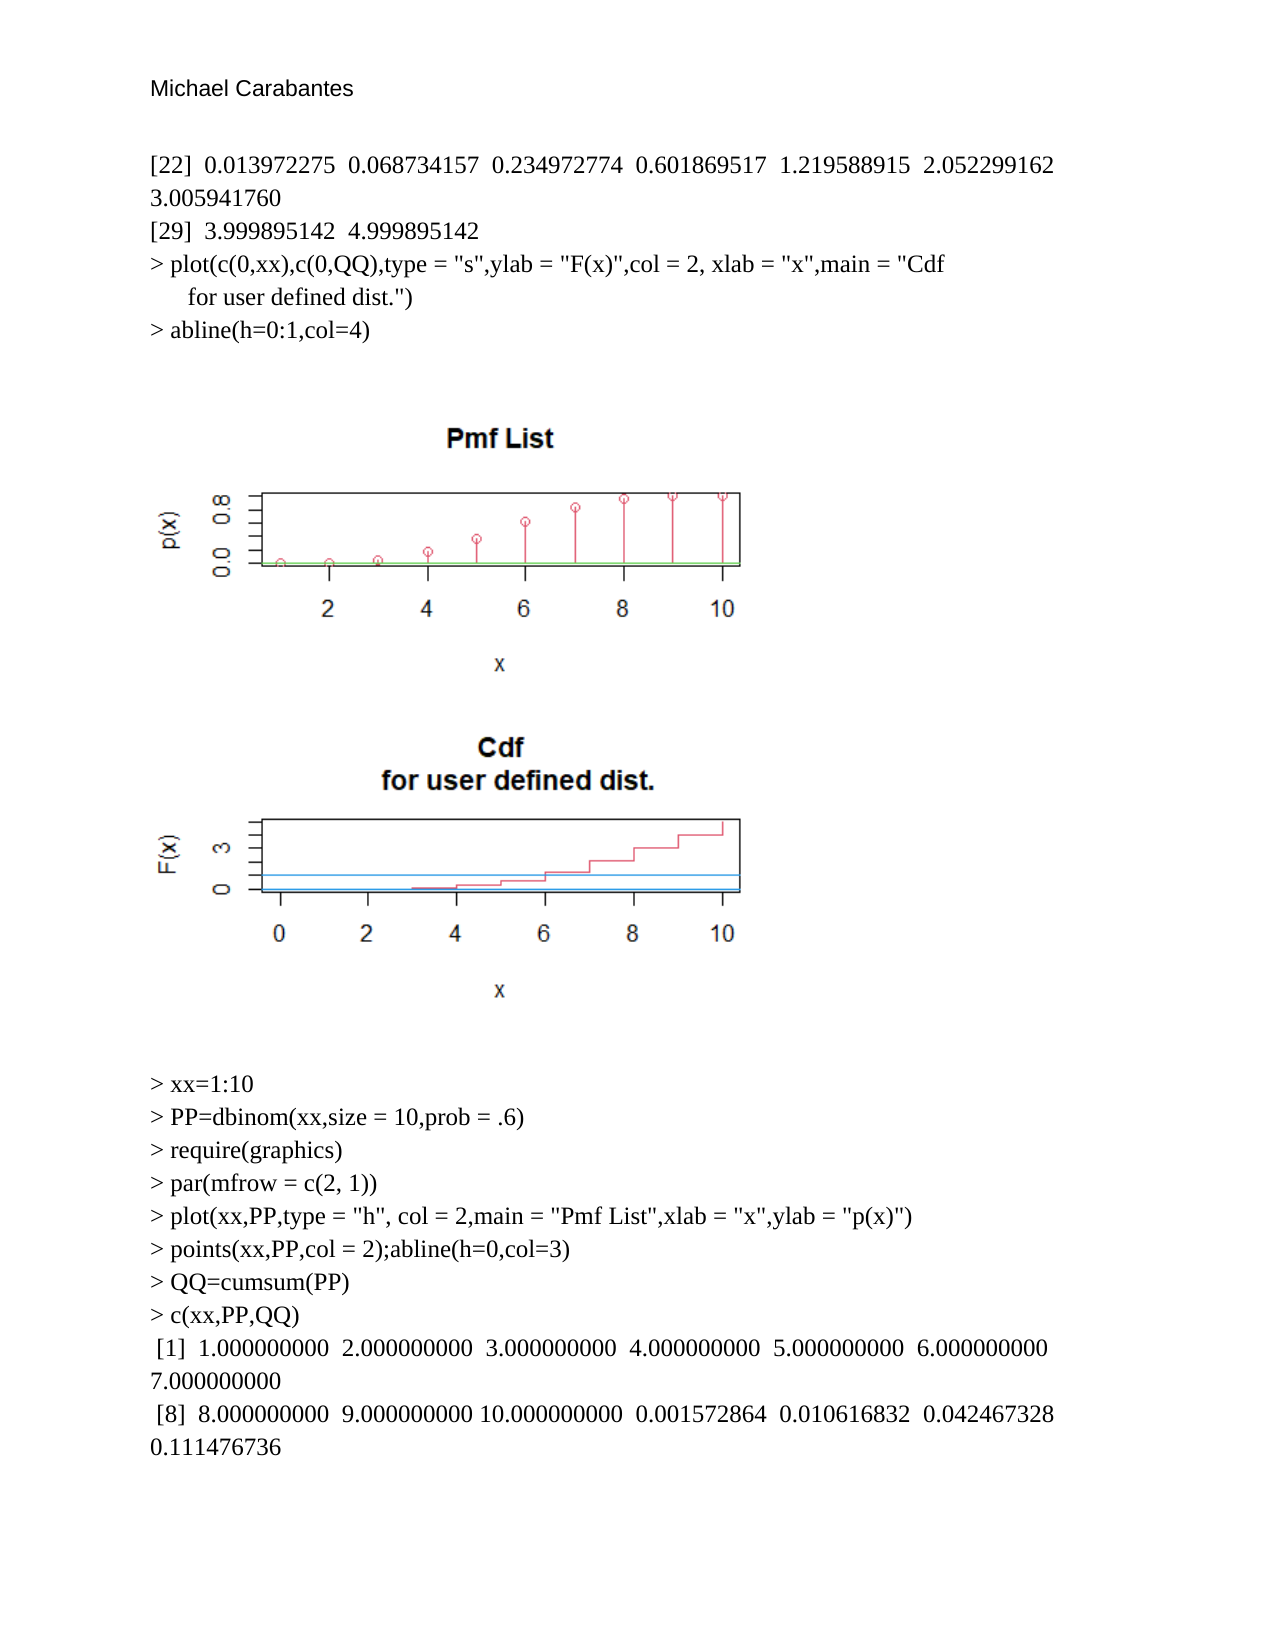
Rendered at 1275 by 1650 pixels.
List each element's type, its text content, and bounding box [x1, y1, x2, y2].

text > points(xx,PP,col = 2);abline(h=0,col=3) [150, 1234, 1125, 1262]
text > PP=dbinom(xx,size = 10,prob = .6) [150, 1102, 1125, 1130]
text > require(graphics) [150, 1135, 1125, 1163]
text [1] 1.000000000 2.000000000 3.000000000 4.000000000 5.000000000 6.000000000 7.000000000 [150, 1333, 1125, 1394]
text [22] 0.013972275 0.068734157 0.234972774 0.601869517 1.219588915 2.052299162 3.005941760 [150, 150, 1125, 212]
picture [150, 381, 798, 1032]
text [29] 3.999895142 4.999895142 [150, 216, 1125, 245]
text > QQ=cumsum(PP) [150, 1267, 1125, 1296]
text > abline(h=0:1,col=4) [150, 315, 1125, 344]
text > plot(xx,PP,type = "h", col = 2,main = "Pmf List",xlab = "x",ylab = "p(x)") [150, 1201, 1125, 1229]
text for user defined dist.") [150, 282, 1125, 311]
text > par(mfrow = c(2, 1)) [150, 1168, 1125, 1196]
text > plot(c(0,xx),c(0,QQ),type = "s",ylab = "F(x)",col = 2, xlab = "x",main = "Cdf [150, 249, 1125, 278]
text [8] 8.000000000 9.000000000 10.000000000 0.001572864 0.010616832 0.042467328 0.111476736 [150, 1399, 1125, 1461]
text > xx=1:10 [150, 1069, 1125, 1097]
text > c(xx,PP,QQ) [150, 1300, 1125, 1328]
